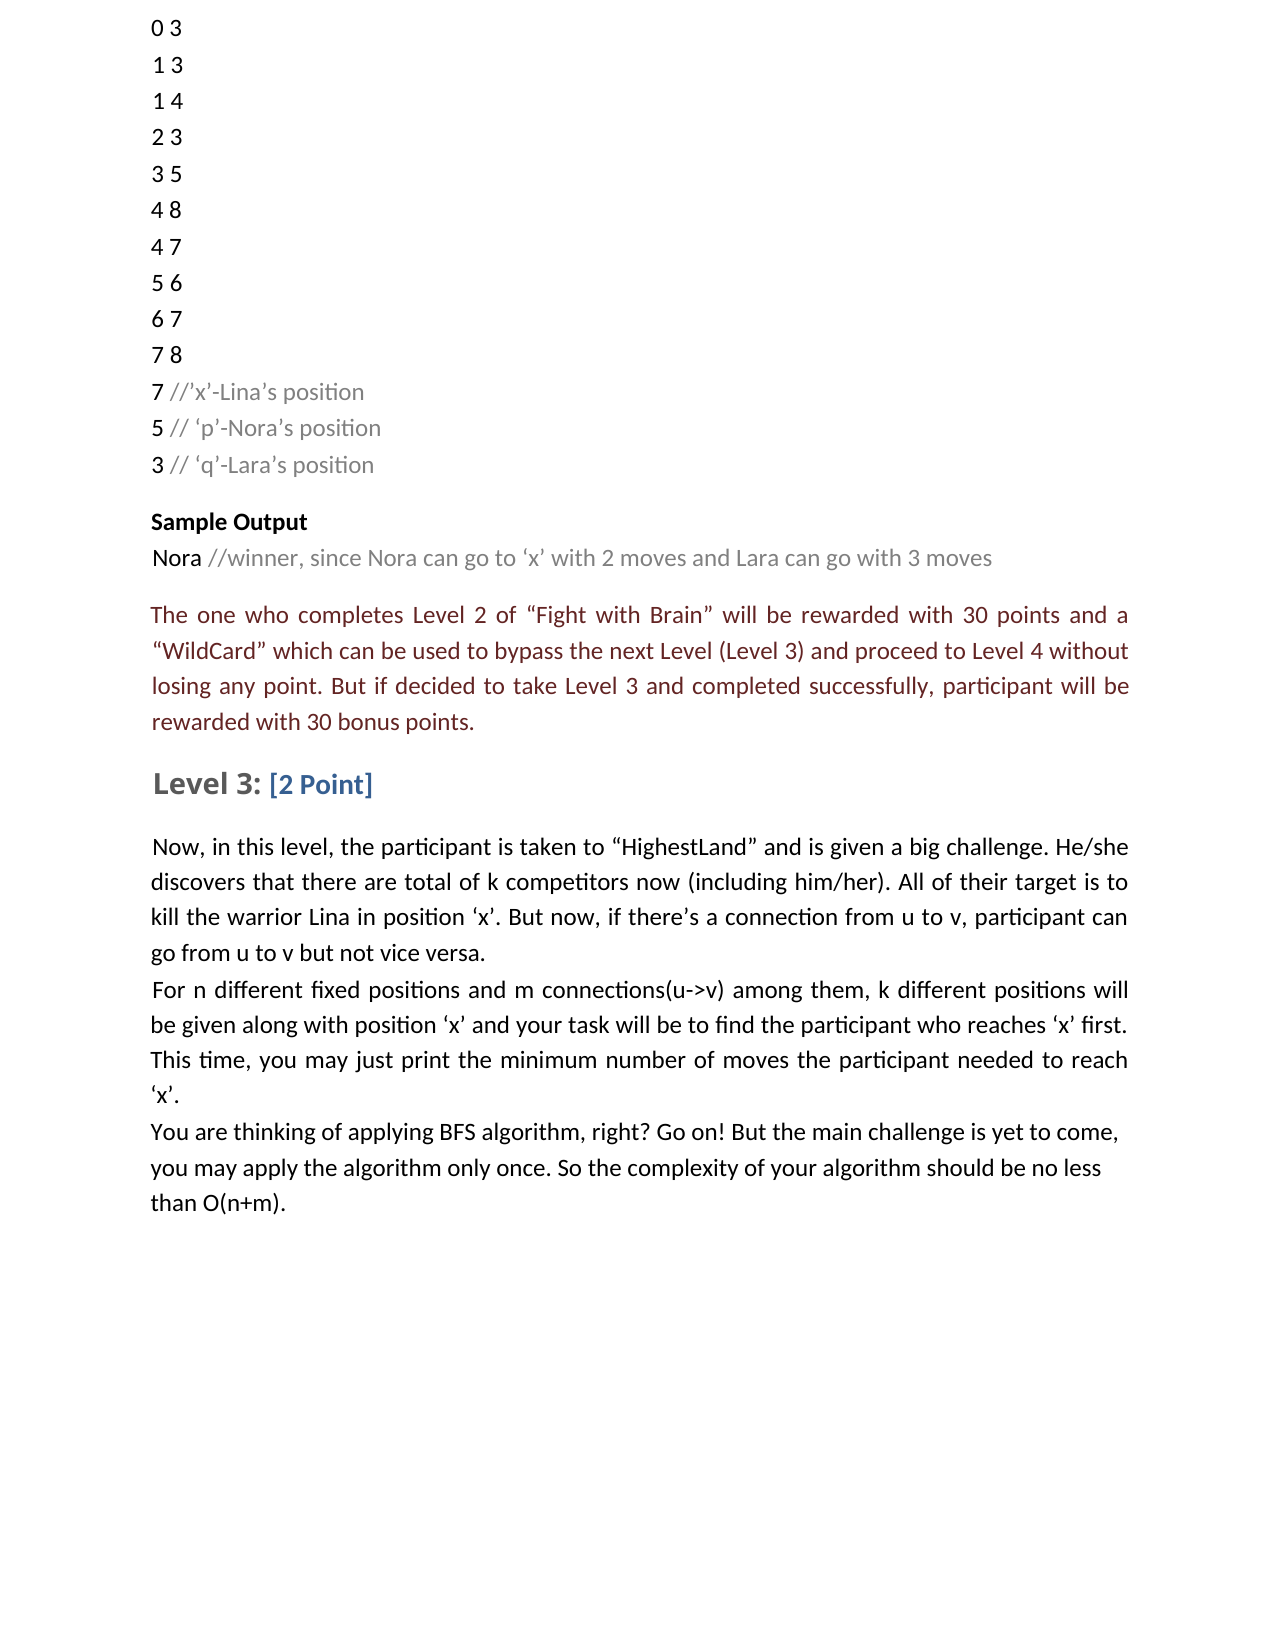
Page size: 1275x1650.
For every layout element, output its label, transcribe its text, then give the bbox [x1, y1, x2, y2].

text Sample Output [151, 506, 1261, 537]
text Nora //winner, since Nora can go to ‘x’ with 2 moves and Lara can go with 3 moves [152, 543, 1261, 573]
text 0 3 [151, 12, 1261, 43]
text Now, in this level, the participant is taken to “HighestLand” and is given a big challenge. He/she discovers that there are total of k competitors now (including him/her). All of their target is to kill the warrior Lina in position ‘x’. But now, if there’s a connection from u to v, participant can go from u to v but not vice versa. [151, 831, 1131, 967]
text 7 8 [151, 340, 1261, 370]
text 3 // ‘q’-Lara’s position [151, 449, 1261, 479]
text For n different fixed positions and m connections(u->v) among them, k different positions will be given along with position ‘x’ and your task will be to find the participant who reaches ‘x’ first. This time, you may just print the minimum number of moves the participant needed to reach ‘x’. [150, 974, 1131, 1110]
text 2 3 [151, 122, 1261, 152]
text 4 7 [151, 231, 1261, 261]
text The one who completes Level 2 of “Fight with Brain” will be rewarded with 30 points and a “WildCard” which can be used to bypass the next Level (Level 3) and proceed to Level 4 without losing any point. But if decided to take Level 3 and completed successfully, participant will be rewarded with 30 bonus points. [150, 600, 1131, 736]
text 1 4 [152, 85, 1261, 116]
text 7 //’x’-Lina’s position [151, 376, 1261, 407]
text 3 5 [151, 158, 1261, 188]
text Level 3: [2 Point] [152, 763, 1261, 803]
text 6 7 [151, 303, 1261, 334]
text You are thinking of applying BFS algorithm, right? Go on! But the main challenge is yet to come, you may apply the algorithm only once. So the complexity of your algorithm should be no less than O(n+m). [150, 1117, 1130, 1218]
text 5 6 [151, 267, 1261, 298]
text 4 8 [151, 194, 1261, 225]
text 5 // ‘p’-Nora’s position [151, 412, 1261, 443]
text 1 3 [152, 49, 1261, 79]
